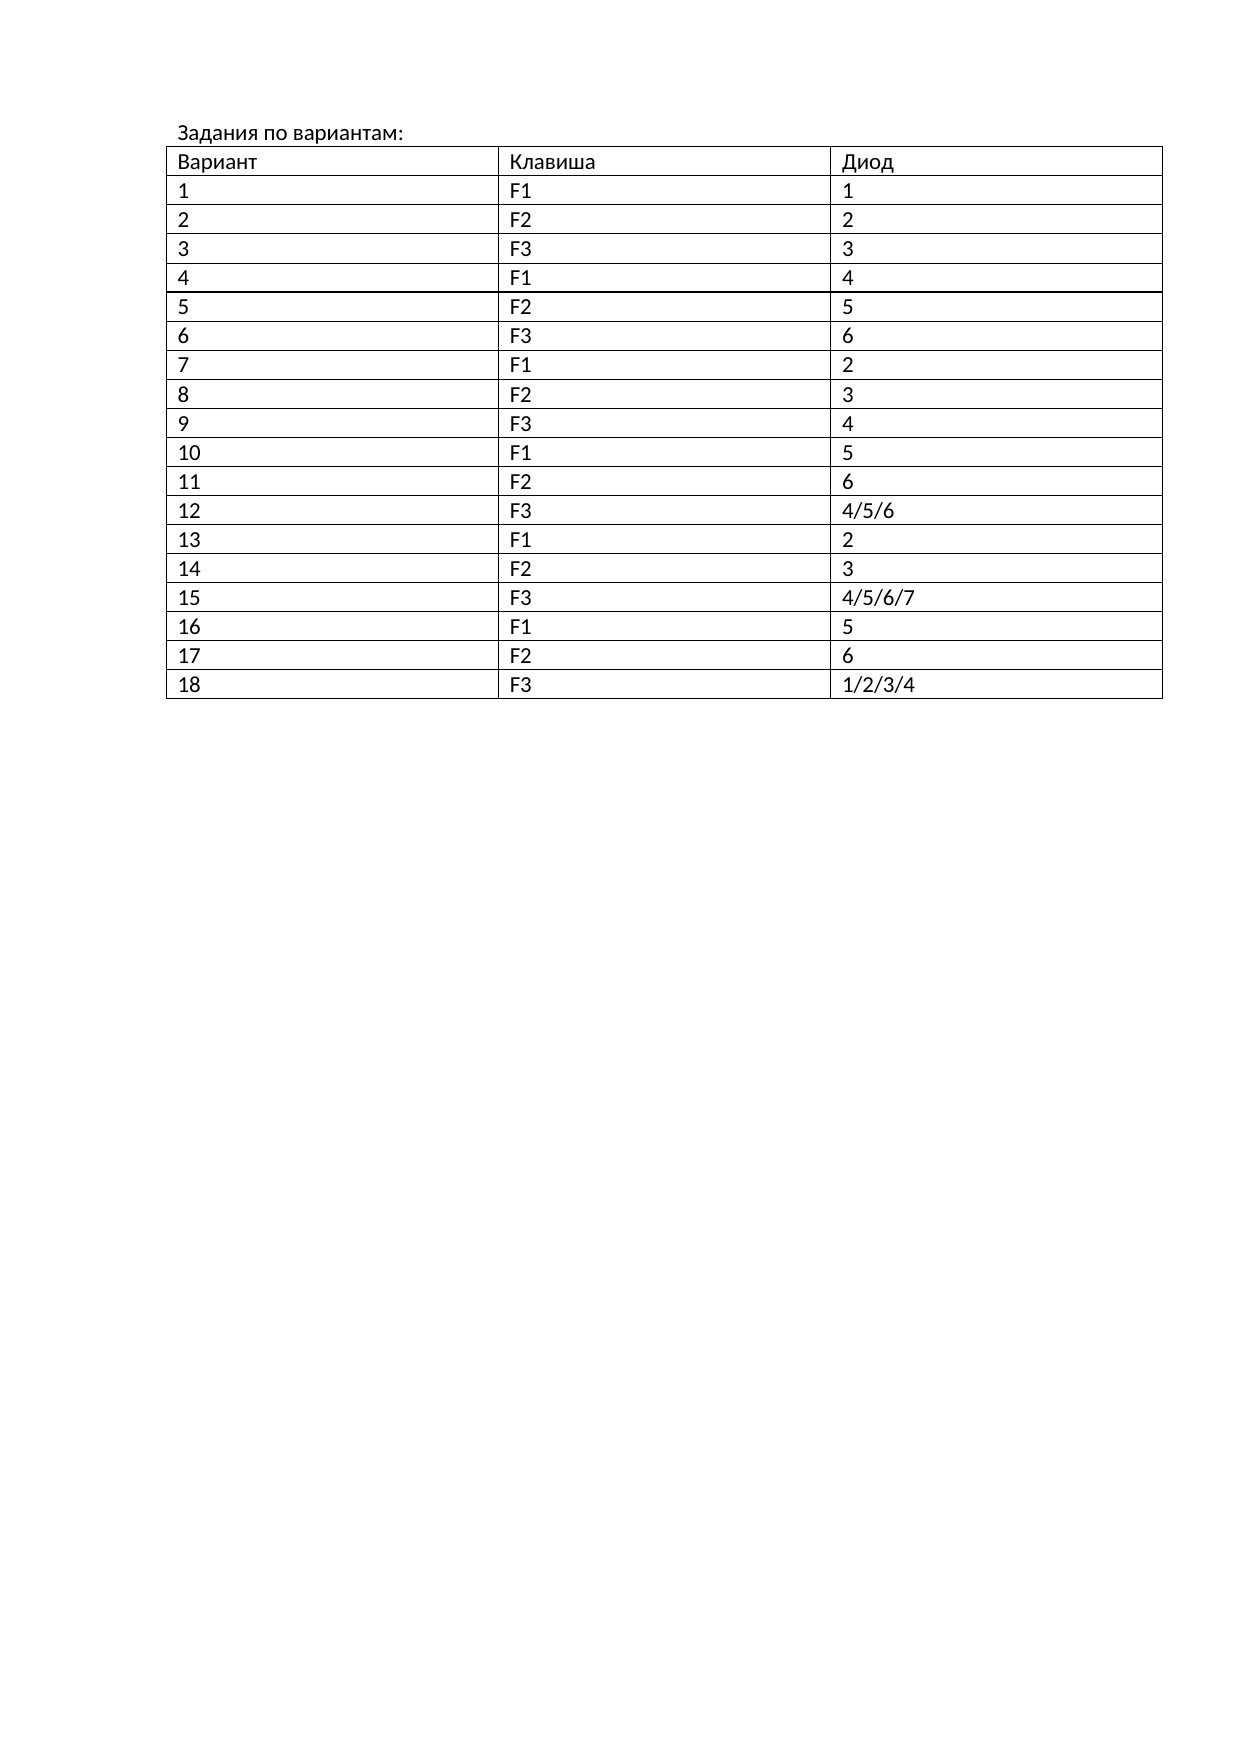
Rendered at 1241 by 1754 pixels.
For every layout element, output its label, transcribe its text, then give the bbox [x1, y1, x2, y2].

table_cell 16 [167, 612, 498, 640]
table_cell 5 [831, 612, 1162, 640]
table_cell 4/5/6 [831, 496, 1162, 524]
table_cell F3 [499, 496, 830, 524]
table_cell F3 [499, 583, 830, 611]
table_cell F2 [499, 641, 830, 669]
table_cell F1 [499, 612, 830, 640]
table_cell 4/5/6/7 [831, 583, 1162, 611]
table_cell 9 [167, 409, 498, 437]
table_cell F2 [499, 380, 830, 408]
table_cell 2 [831, 525, 1162, 553]
table_cell 4 [831, 409, 1162, 437]
table_cell 2 [831, 205, 1162, 233]
table_cell F1 [499, 176, 830, 204]
table_cell 3 [831, 234, 1162, 262]
table_header Диод [831, 147, 1162, 175]
table_cell 3 [831, 554, 1162, 582]
table_cell 15 [167, 583, 498, 611]
table_header Вариант [167, 147, 498, 175]
text Задания по вариантам: [177, 118, 1152, 146]
table_cell 3 [167, 234, 498, 262]
table_cell 5 [831, 438, 1162, 466]
table_cell F1 [499, 351, 830, 379]
table_cell 1/2/3/4 [831, 670, 1162, 698]
table_cell F1 [499, 438, 830, 466]
table_cell 7 [167, 351, 498, 379]
table_cell 8 [167, 380, 498, 408]
table_cell 2 [167, 205, 498, 233]
table_cell F2 [499, 467, 830, 495]
table_cell 12 [167, 496, 498, 524]
table_cell 6 [831, 322, 1162, 349]
table_header Клавиша [499, 147, 830, 175]
table_cell 5 [831, 293, 1162, 321]
table_cell 1 [831, 176, 1162, 204]
table_cell F3 [499, 670, 830, 698]
table_cell F3 [499, 322, 830, 349]
table_cell 4 [167, 264, 498, 291]
table_cell 5 [167, 293, 498, 321]
table_cell 17 [167, 641, 498, 669]
table_cell 4 [831, 264, 1162, 291]
table_cell F1 [499, 264, 830, 291]
table_cell 14 [167, 554, 498, 582]
table_cell F1 [499, 525, 830, 553]
table_cell 2 [831, 351, 1162, 379]
table_cell 11 [167, 467, 498, 495]
table_cell F3 [499, 409, 830, 437]
table_cell 10 [167, 438, 498, 466]
table_cell 1 [167, 176, 498, 204]
table_cell 18 [167, 670, 498, 698]
table_cell F2 [499, 554, 830, 582]
table_cell 6 [167, 322, 498, 349]
table_cell 6 [831, 467, 1162, 495]
table_cell F2 [499, 205, 830, 233]
table_cell 6 [831, 641, 1162, 669]
table_cell 3 [831, 380, 1162, 408]
table_cell F2 [499, 293, 830, 321]
table_cell F3 [499, 234, 830, 262]
table_cell 13 [167, 525, 498, 553]
